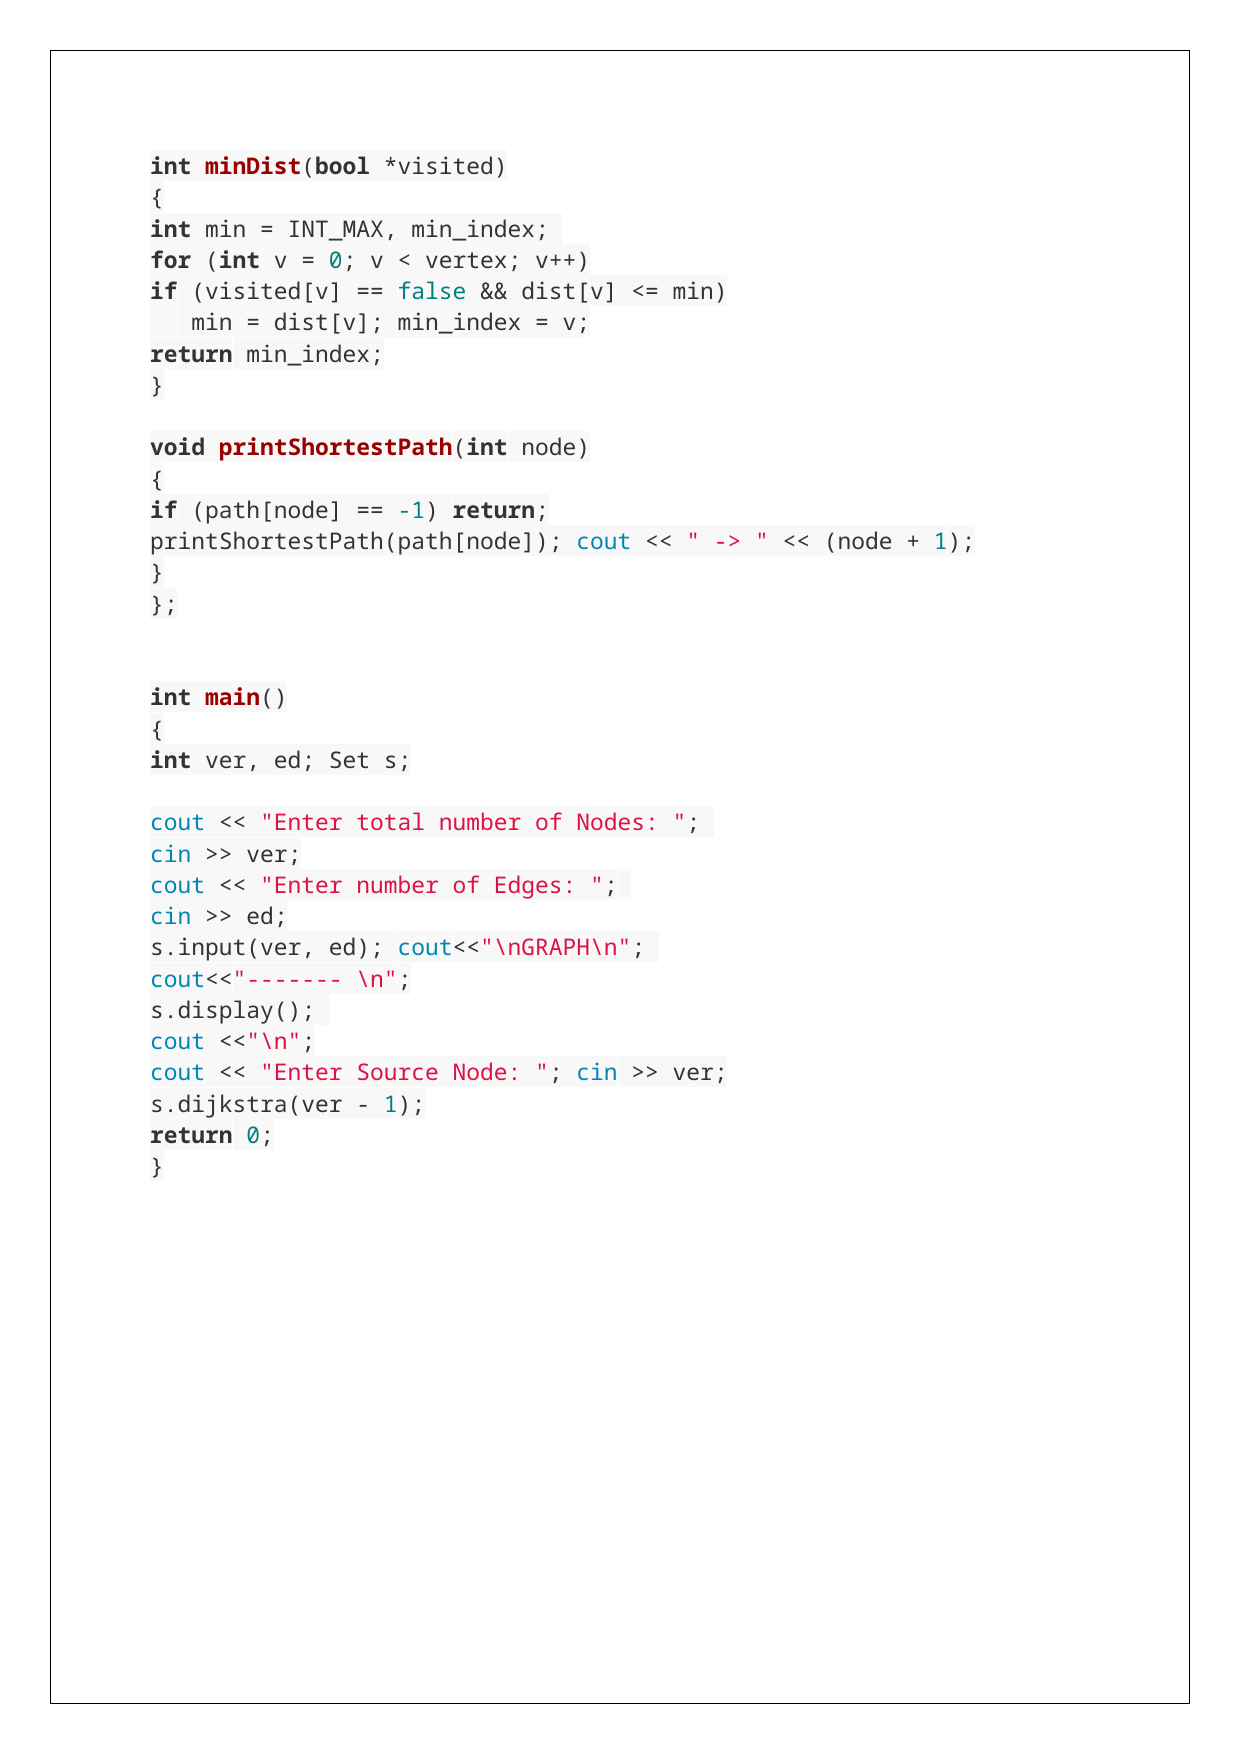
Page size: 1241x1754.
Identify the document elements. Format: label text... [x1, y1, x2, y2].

text cin >> ver; cout << "Enter number of Edges: "; [150, 837, 1090, 900]
text cout<<"------- \n"; s.display(); [150, 962, 1090, 1025]
text cin >> ed; s.input(ver, ed); cout<<"\nGRAPH\n"; [287, 900, 1090, 962]
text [150, 150, 1090, 244]
text for (int v = 0; v < vertex; v++) if (visited[v] == false && dist[v] <= min) min = dist[v]; min_index = v; return min_index; } void printShortestPath(int node) { if (path[node] == -1) return; printShortestPath(path[node]); cout << " -> " << (node + 1); } }; int main() { int ver, ed; Set s; cout << "Enter total number of Nodes: "; [150, 244, 1090, 837]
text cout <<"\n"; cout << "Enter Source Node: "; cin >> ver; s.dijkstra(ver - 1); return 0; } [150, 1025, 1090, 1207]
